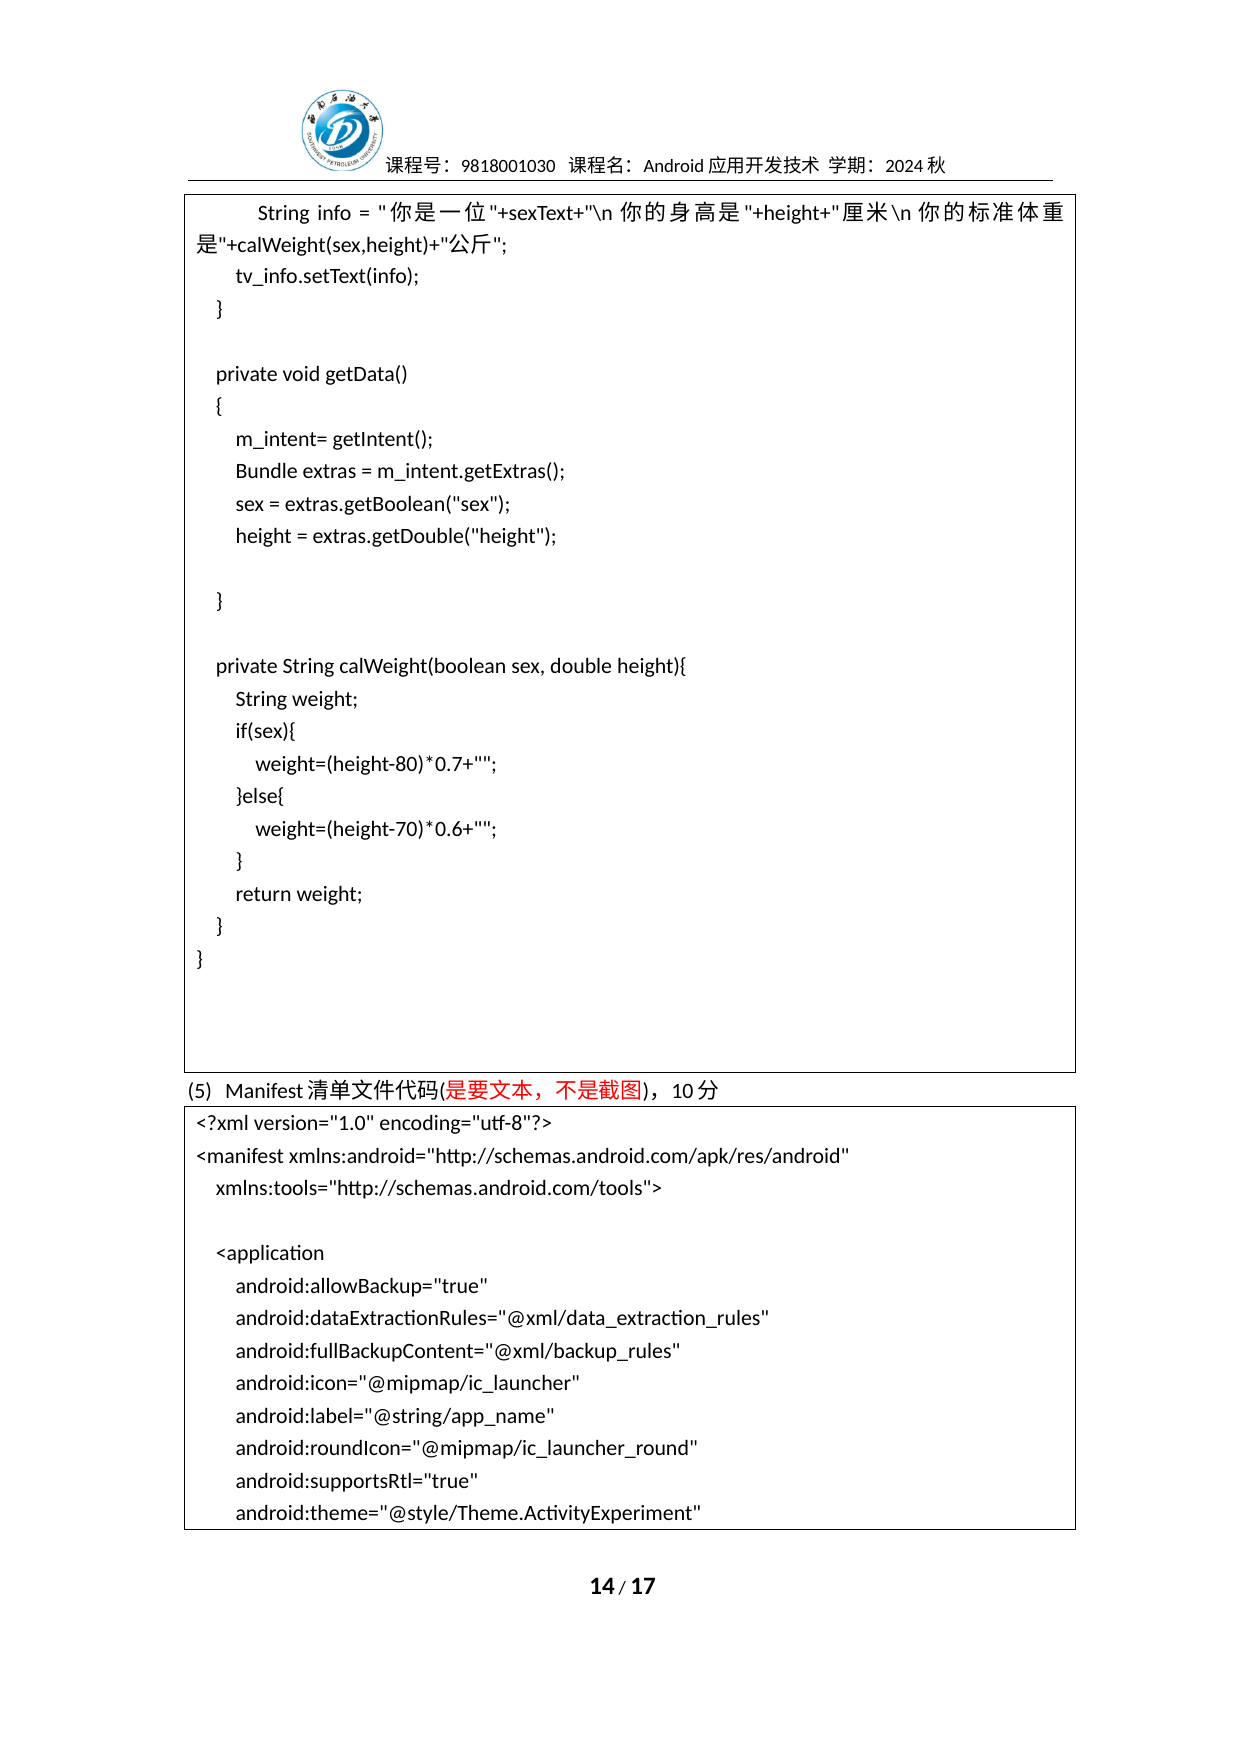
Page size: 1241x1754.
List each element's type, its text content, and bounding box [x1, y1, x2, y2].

list Manifest清单文件代码(是要文本，不是截图)，10分 [187, 1073, 1053, 1106]
picture [294, 88, 386, 173]
